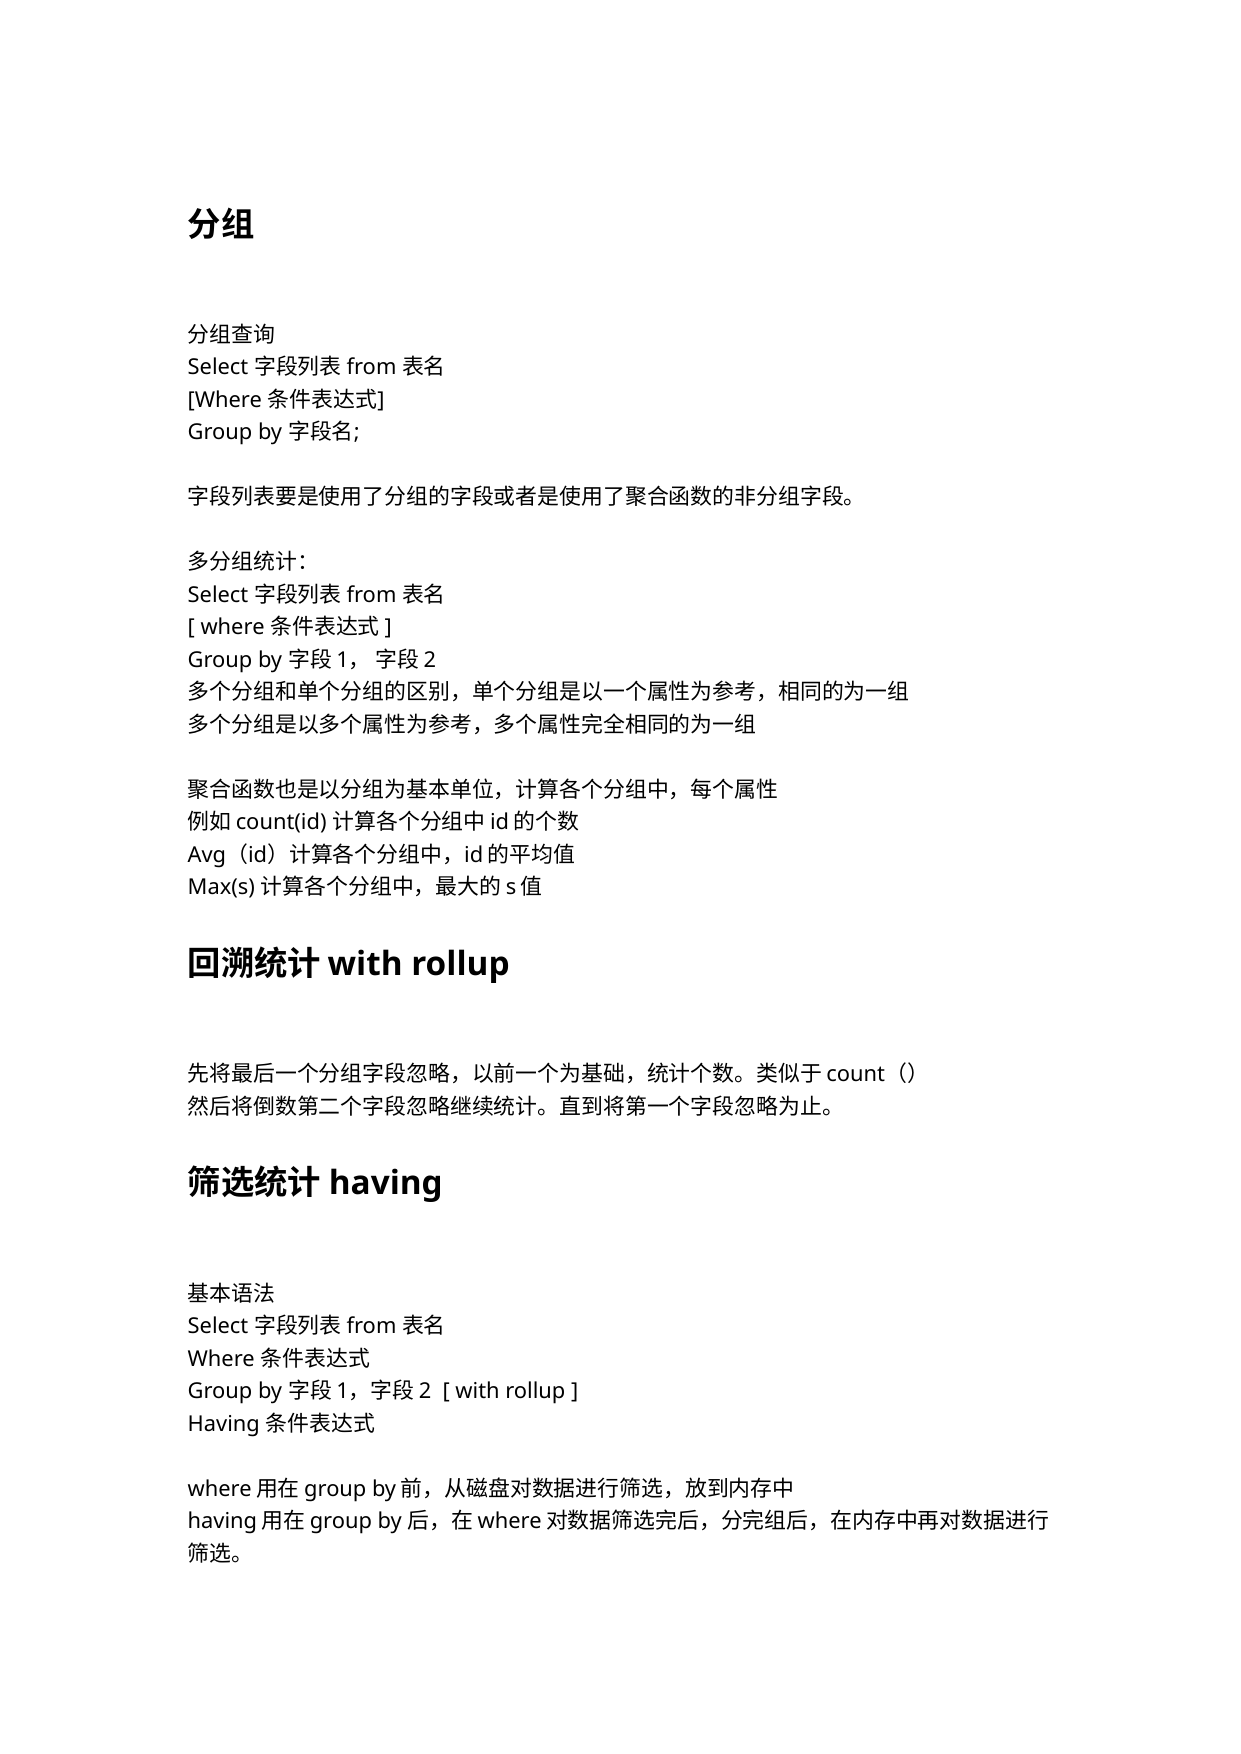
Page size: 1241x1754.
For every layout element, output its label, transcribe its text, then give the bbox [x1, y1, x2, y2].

text 字段列表要是使用了分组的字段或者是使用了聚合函数的非分组字段。 [187, 479, 1053, 511]
text having用在group by 后，在where对数据筛选完后，分完组后，在内存中再对数据进行 [187, 1503, 1053, 1535]
text [Where 条件表达式] [187, 381, 1053, 414]
text 基本语法 [187, 1275, 1053, 1308]
text 先将最后一个分组字段忽略，以前一个为基础，统计个数。类似于count（） [187, 1056, 1053, 1088]
text where用在group by前，从磁盘对数据进行筛选，放到内存中 [187, 1470, 1053, 1503]
text Select 字段列表 from 表名 [187, 1308, 1053, 1340]
text 多个分组是以多个属性为参考，多个属性完全相同的为一组 [187, 706, 1053, 739]
text [ where 条件表达式 ] [187, 609, 1053, 641]
subtitle 筛选统计 having [187, 1148, 1053, 1213]
text 聚合函数也是以分组为基本单位，计算各个分组中，每个属性 [187, 771, 1053, 804]
text Avg（id）计算各个分组中，id的平均值 [187, 836, 1053, 869]
text Group by 字段1，字段2 [ with rollup ] [187, 1373, 1053, 1405]
text Select 字段列表 from 表名 [187, 576, 1053, 609]
text 分组查询 [187, 316, 1053, 349]
text Where 条件表达式 [187, 1340, 1053, 1373]
text Group by 字段名; [187, 414, 1053, 446]
text Max(s) 计算各个分组中，最大的s值 [187, 869, 1053, 901]
text 筛选。 [187, 1535, 1053, 1568]
text 多个分组和单个分组的区别，单个分组是以一个属性为参考，相同的为一组 [187, 674, 1053, 706]
text Group by 字段1， 字段2 [187, 641, 1053, 674]
text 例如count(id) 计算各个分组中id的个数 [187, 804, 1053, 836]
text 然后将倒数第二个字段忽略继续统计。直到将第一个字段忽略为止。 [187, 1088, 1053, 1121]
subtitle 回溯统计with rollup [187, 928, 1053, 993]
text Select 字段列表 from 表名 [187, 349, 1053, 381]
text 多分组统计： [187, 544, 1053, 576]
subtitle 分组 [187, 189, 1053, 254]
text Having 条件表达式 [187, 1405, 1053, 1438]
